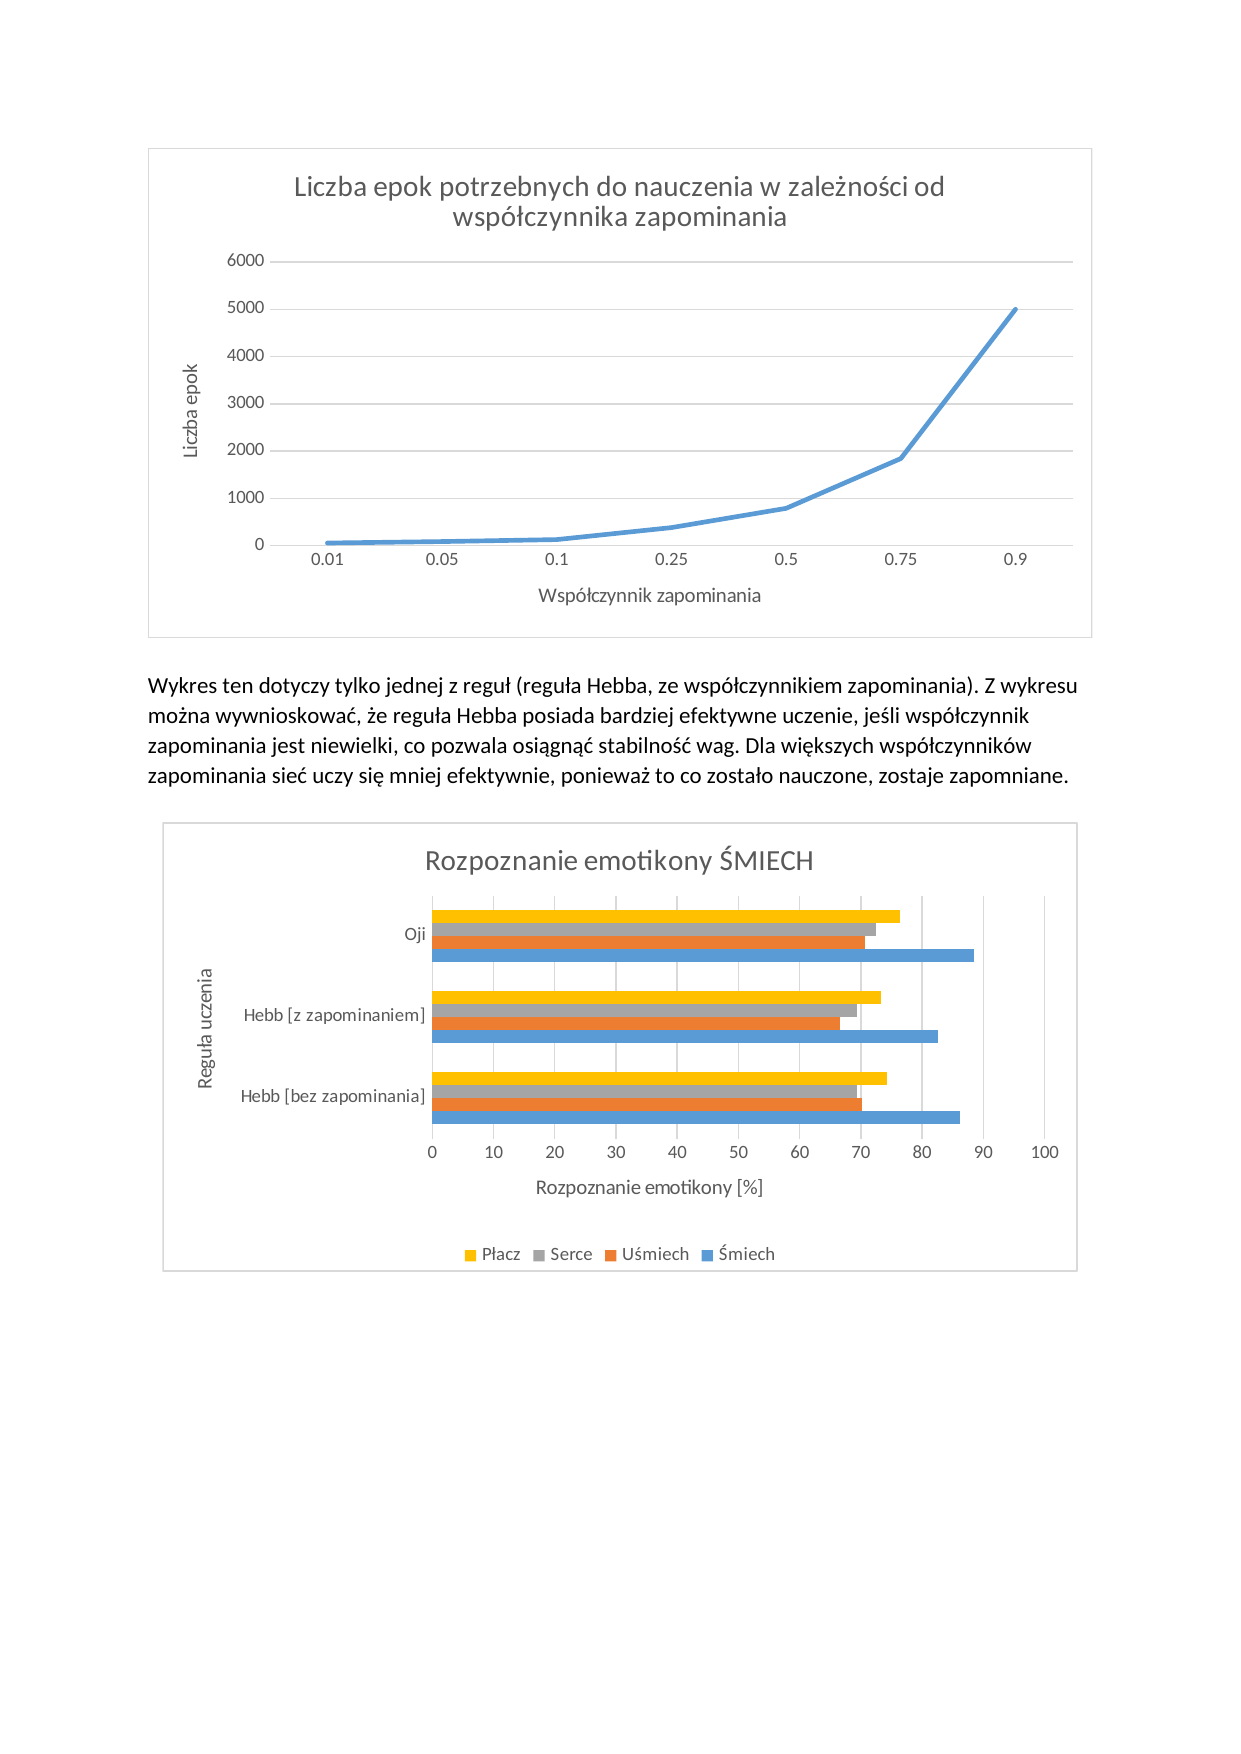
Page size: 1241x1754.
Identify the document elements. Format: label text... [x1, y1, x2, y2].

text Wykres ten dotyczy tylko jednej z reguł (reguła Hebba, ze współczynnikiem zapominania). Z wykresu można wywnioskować, że reguła Hebba posiada bardziej efektywne uczenie, jeśli współczynnik zapominania jest niewielki, co pozwala osiągnąć stabilność wag. Dla większych współczynników zapominania sieć uczy się mniej efektywnie, ponieważ to co zostało nauczone, zostaje zapomniane. [148, 671, 1093, 789]
